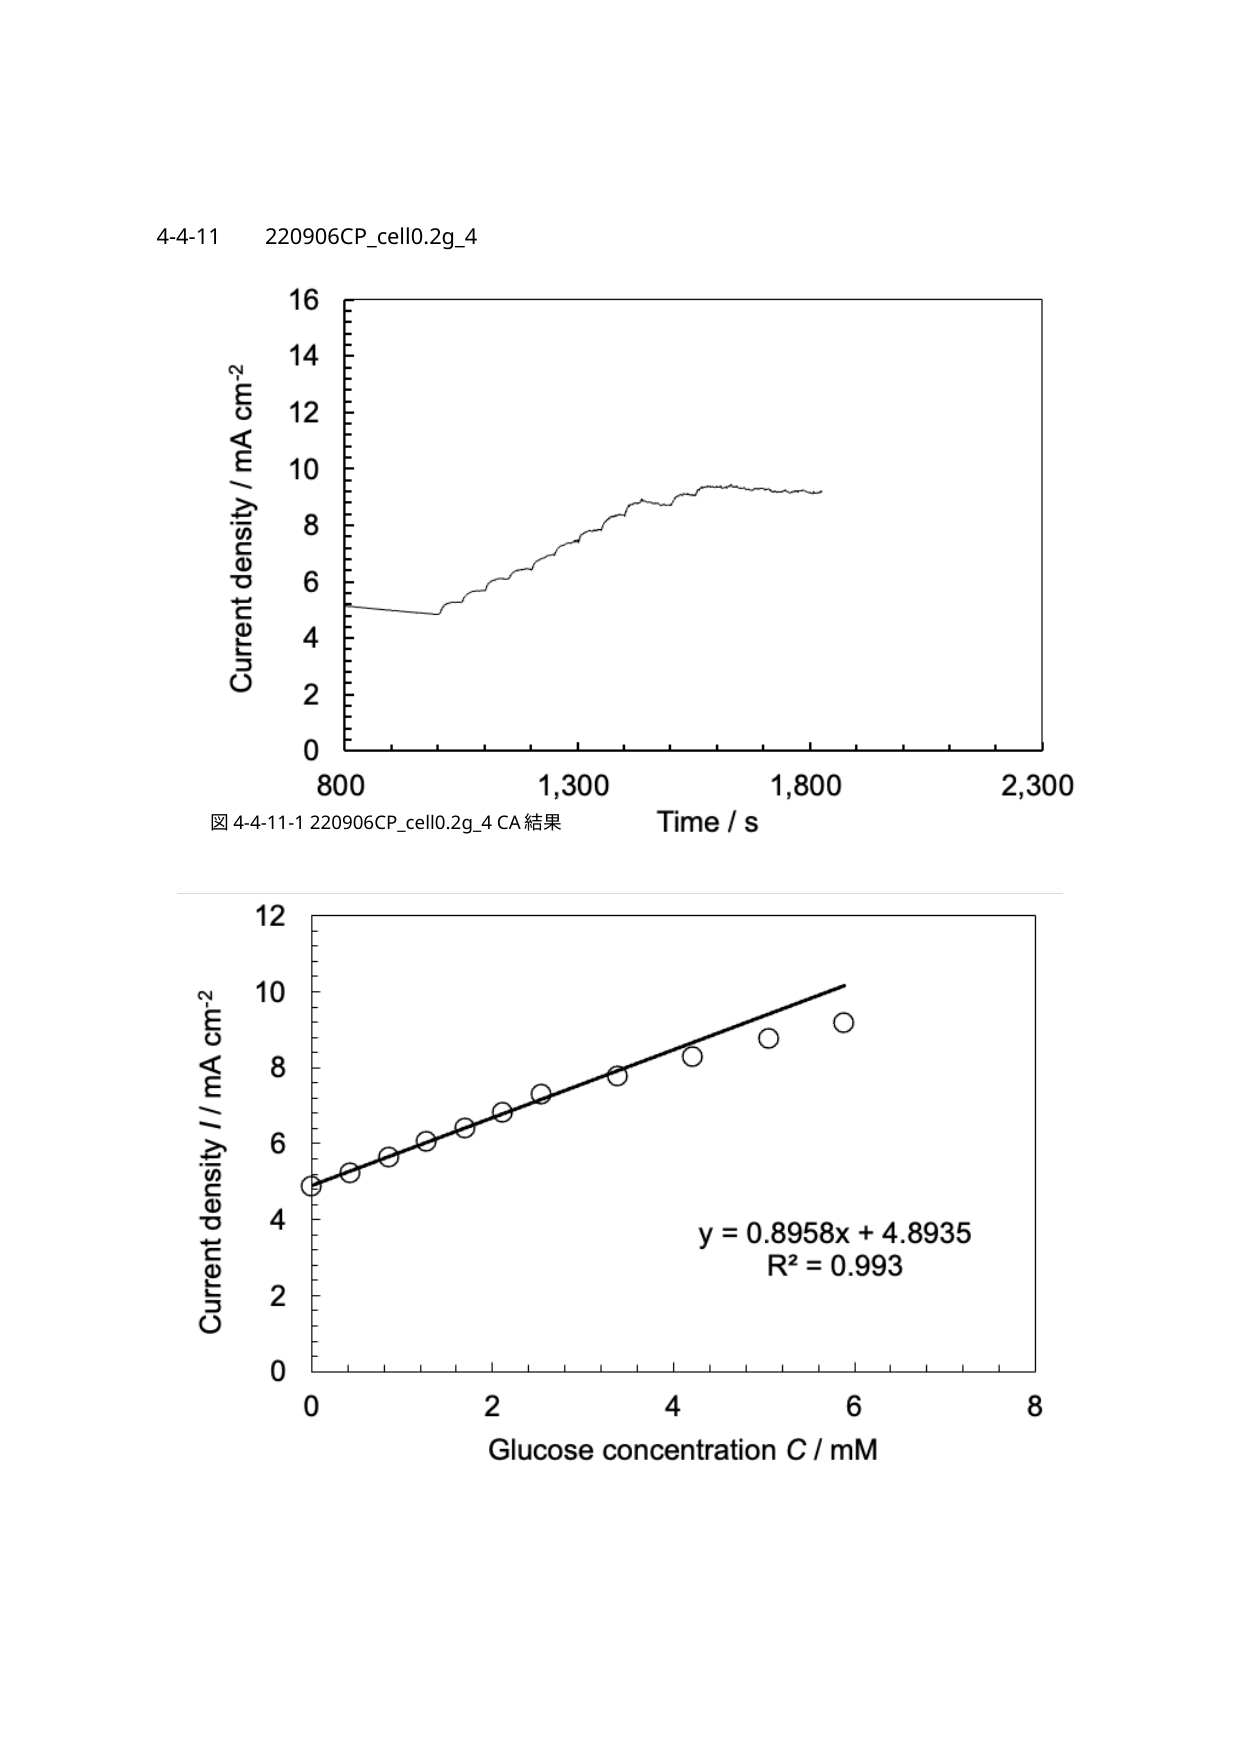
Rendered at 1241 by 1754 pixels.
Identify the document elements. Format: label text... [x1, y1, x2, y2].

picture [215, 265, 1102, 844]
picture [177, 892, 1063, 1472]
